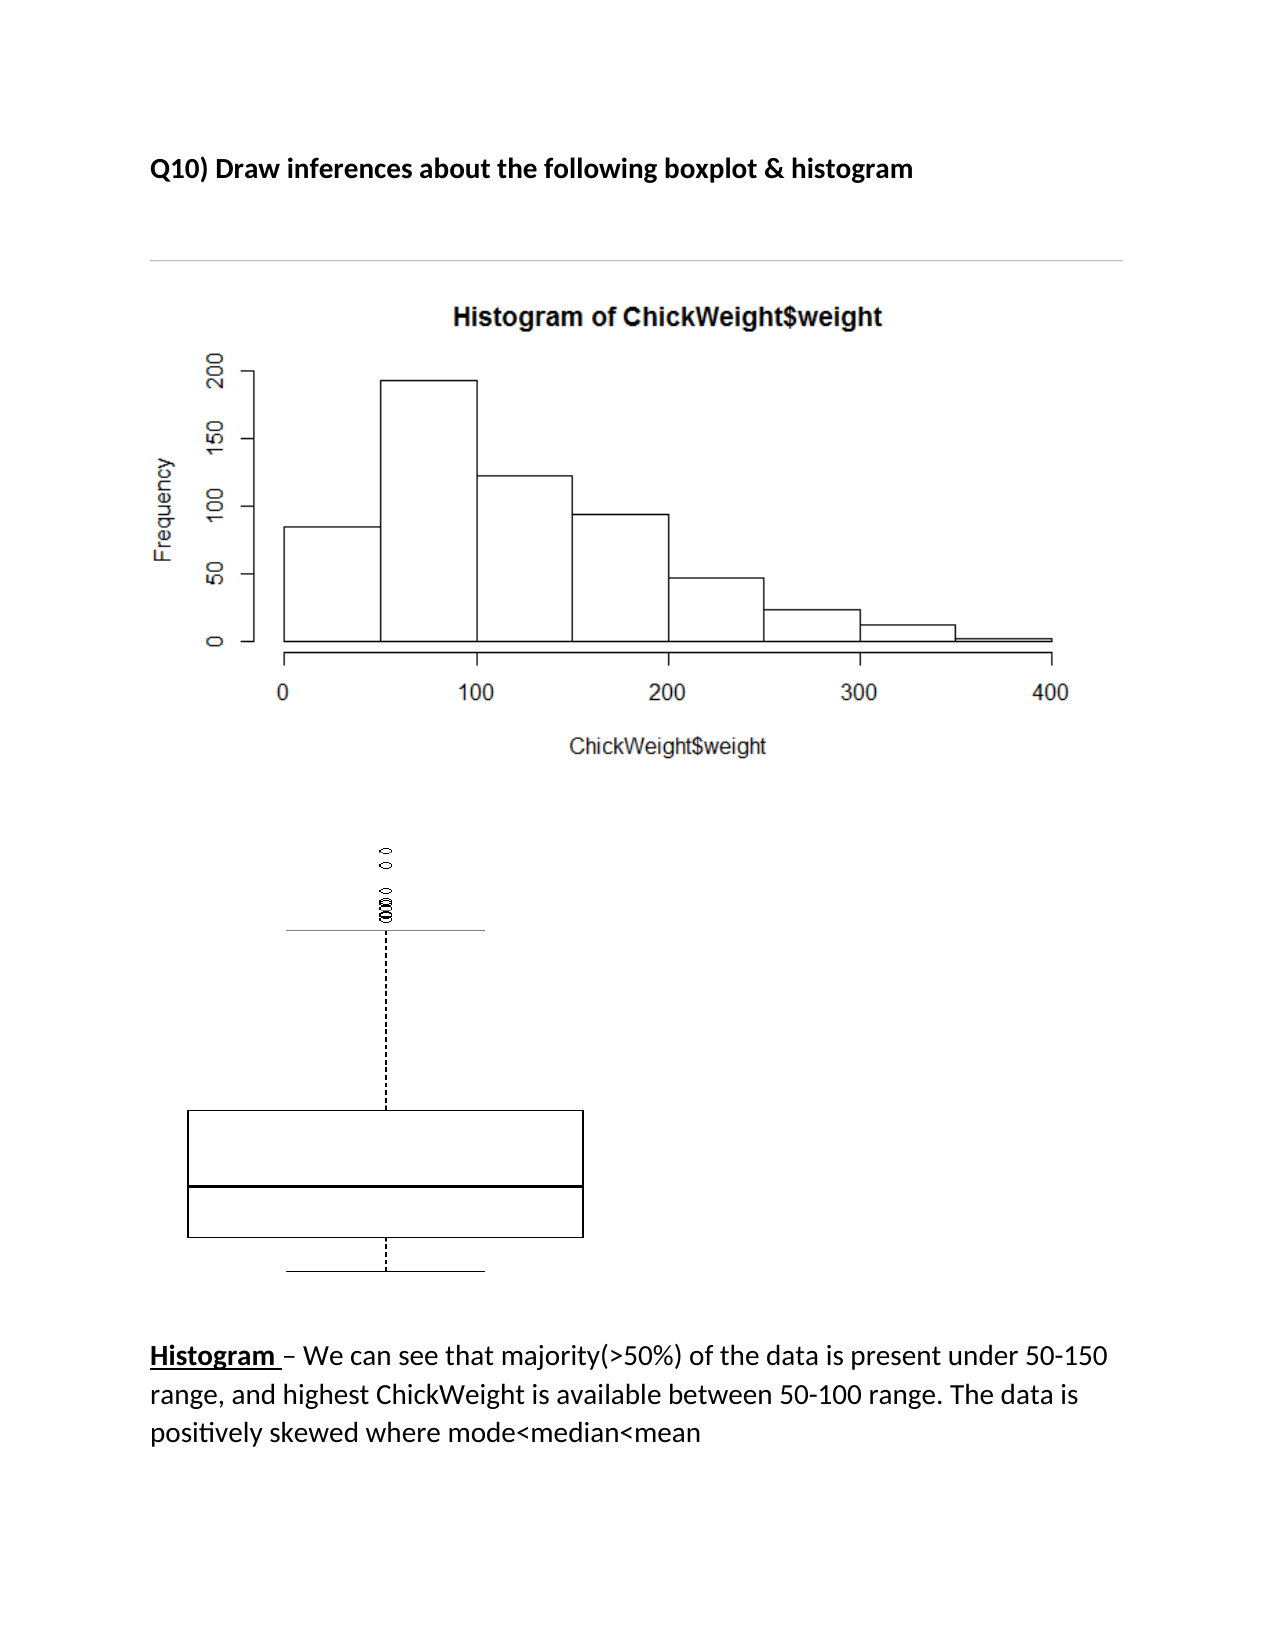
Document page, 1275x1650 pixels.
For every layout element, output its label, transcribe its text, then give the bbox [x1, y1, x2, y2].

text Q10) Draw inferences about the following boxplot & histogram [150, 150, 1125, 186]
text Histogram – We can see that majority(>50%) of the data is present under 50-150 range, and highest ChickWeight is available between 50-100 range. The data is positively skewed where mode<median<mean [150, 1337, 1125, 1450]
picture [150, 260, 1123, 768]
picture [150, 833, 632, 1319]
